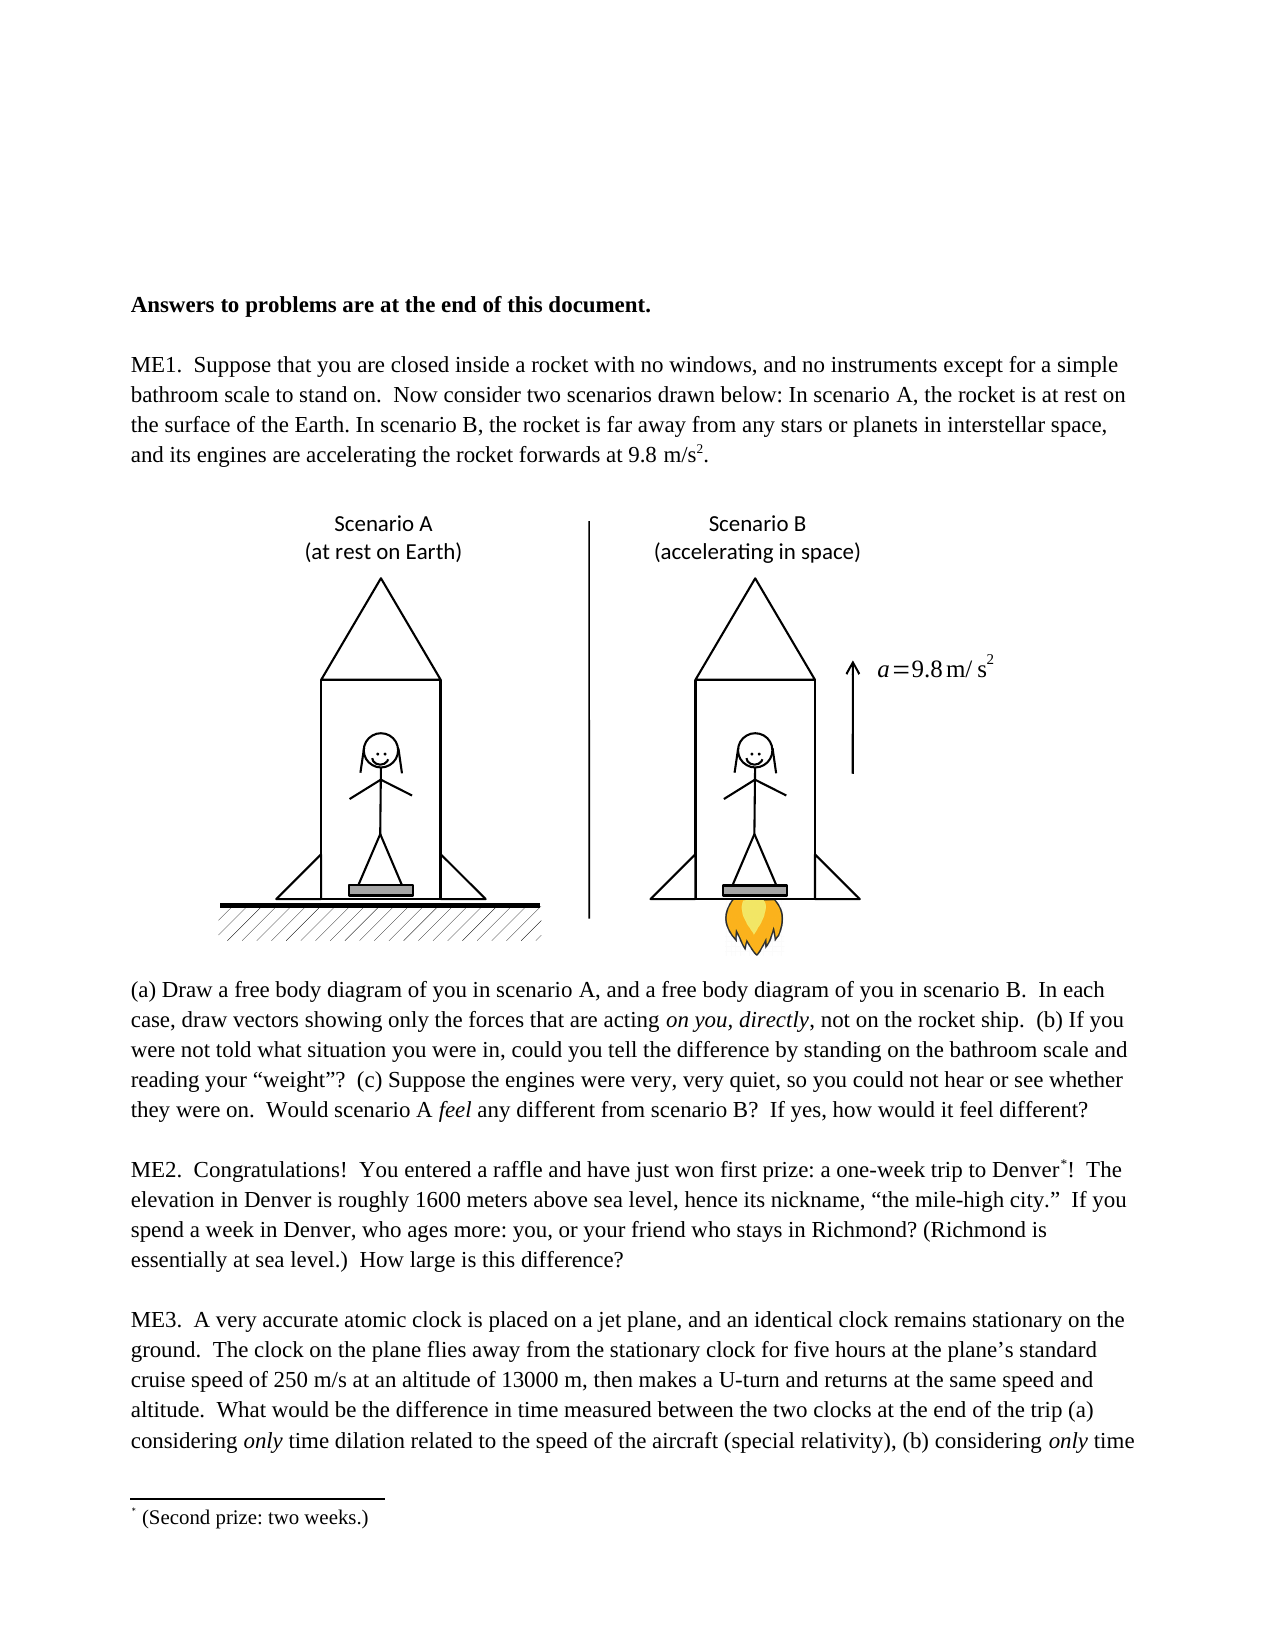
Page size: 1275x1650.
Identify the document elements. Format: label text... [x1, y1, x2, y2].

text (a) Draw a free body diagram of you in scenario A, and a free body diagram of you in scenario B. In each case, draw vectors showing only the forces that are acting on you, directly, not on the rocket ship. (b) If you were not told what situation you were in, could you tell the difference by standing on the bathroom scale and reading your “weight”? (c) Suppose the engines were very, very quiet, so you could not hear or see whether they were on. Would scenario A feel any different from scenario B? If yes, how would it feel different? [131, 976, 1144, 1123]
picture [725, 900, 785, 956]
text ME1. Suppose that you are closed inside a rocket with no windows, and no instruments except for a simple bathroom scale to stand on. Now consider two scenarios drawn below: In scenario A, the rocket is at rest on the surface of the Earth. In scenario B, the rocket is far away from any stars or planets in interstellar space, and its engines are accelerating the rocket forwards at 9.8 m/s2. [131, 351, 1144, 468]
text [131, 1306, 1144, 1453]
text Answers to problems are at the end of this document. [131, 291, 1144, 318]
text ME2. Congratulations! You entered a raffle and have just won first prize: a one-week trip to Denver! The elevation in Denver is roughly 1600 meters above sea level, hence its nickname, “the mile-high city.” If you spend a week in Denver, who ages more: you, or your friend who stays in Richmond? (Richmond is essentially at sea level.) How large is this difference? [131, 1156, 1144, 1273]
